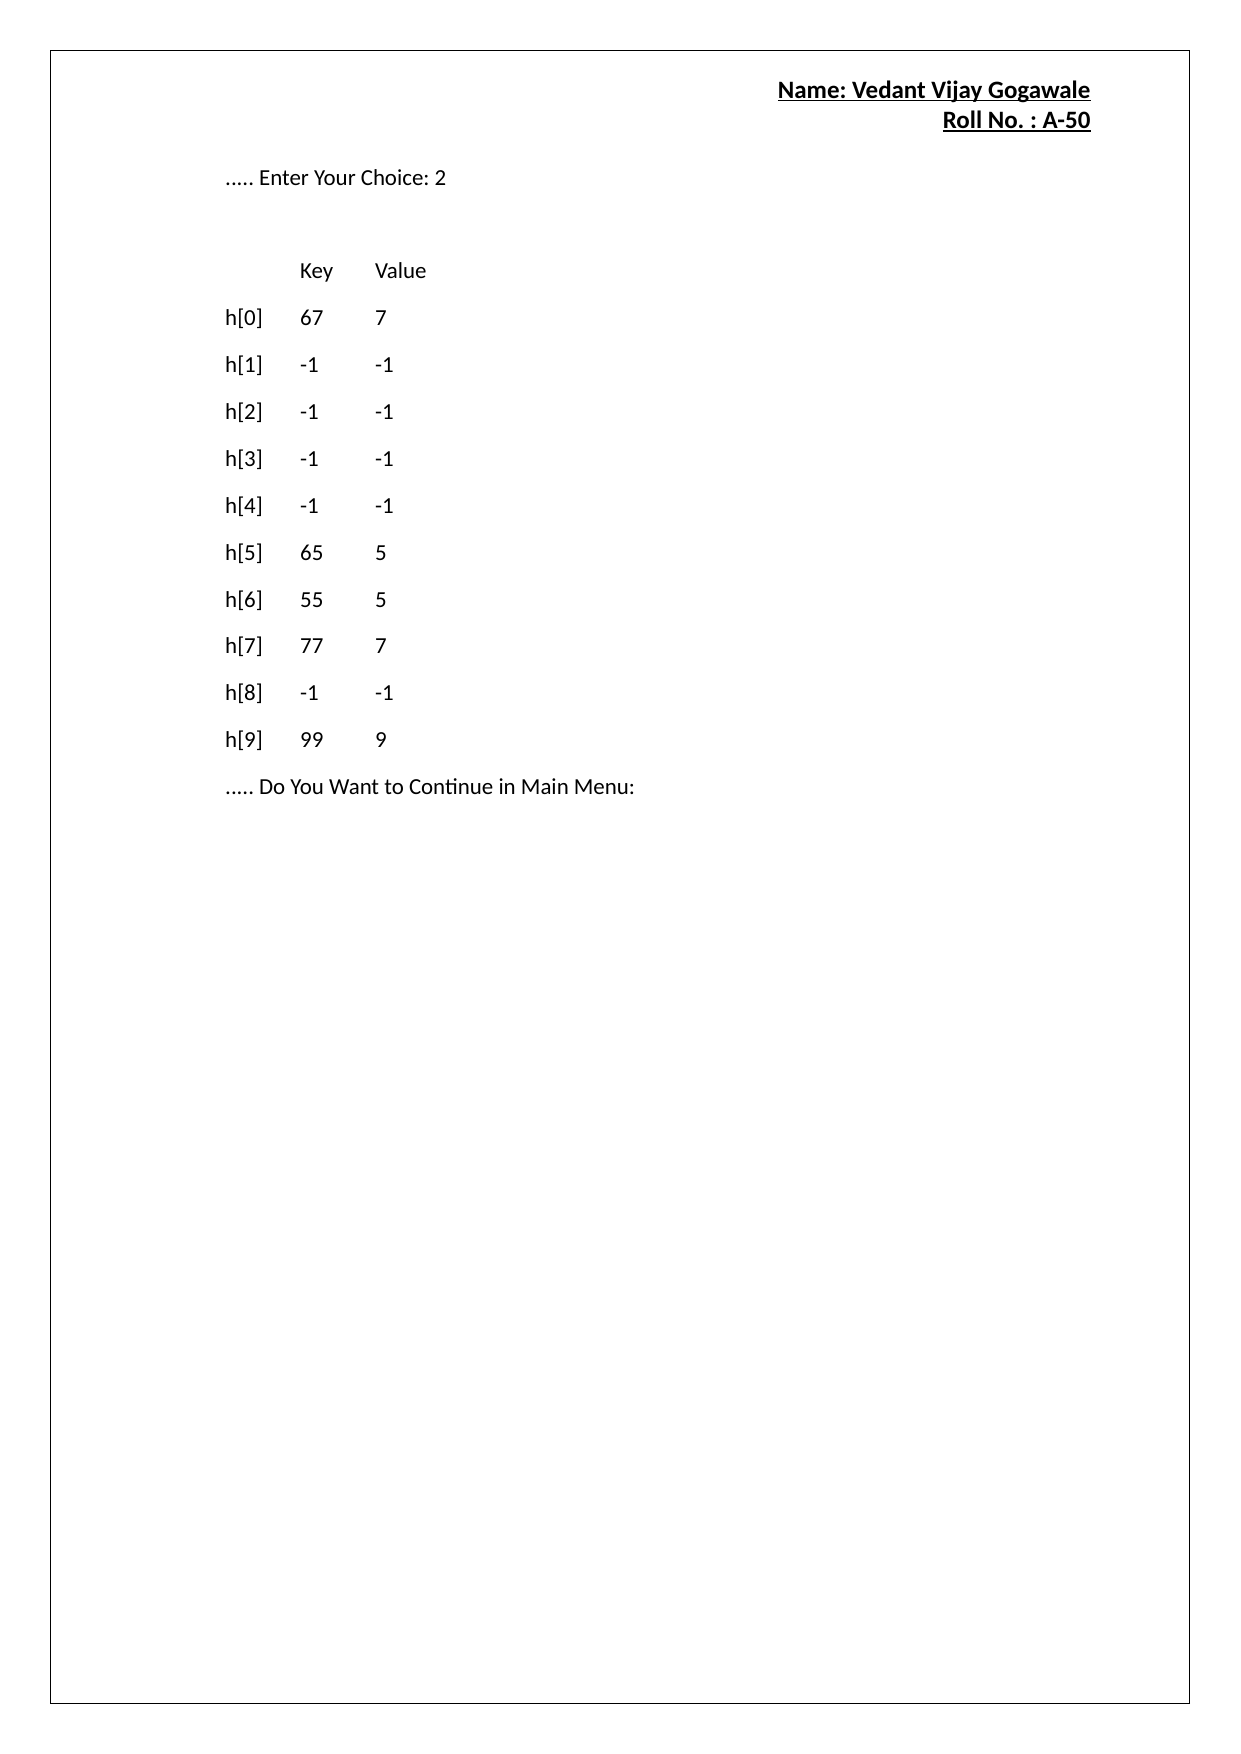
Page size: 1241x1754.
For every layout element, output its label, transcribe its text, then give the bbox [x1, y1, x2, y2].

text h[9] 99 9 [150, 725, 1090, 753]
text ..... Do You Want to Continue in Main Menu: [150, 772, 1090, 800]
text h[2] -1 -1 [150, 397, 1090, 425]
text h[0] 67 7 [150, 303, 1090, 331]
text h[6] 55 5 [150, 585, 1090, 613]
text ..... Enter Your Choice: 2 [150, 163, 1090, 191]
text h[5] 65 5 [150, 538, 1090, 566]
text h[4] -1 -1 [150, 491, 1090, 519]
text h[7] 77 7 [150, 632, 1090, 659]
text h[3] -1 -1 [150, 444, 1090, 472]
text h[8] -1 -1 [150, 678, 1090, 706]
text Key Value [150, 257, 1090, 284]
text h[1] -1 -1 [150, 350, 1090, 378]
